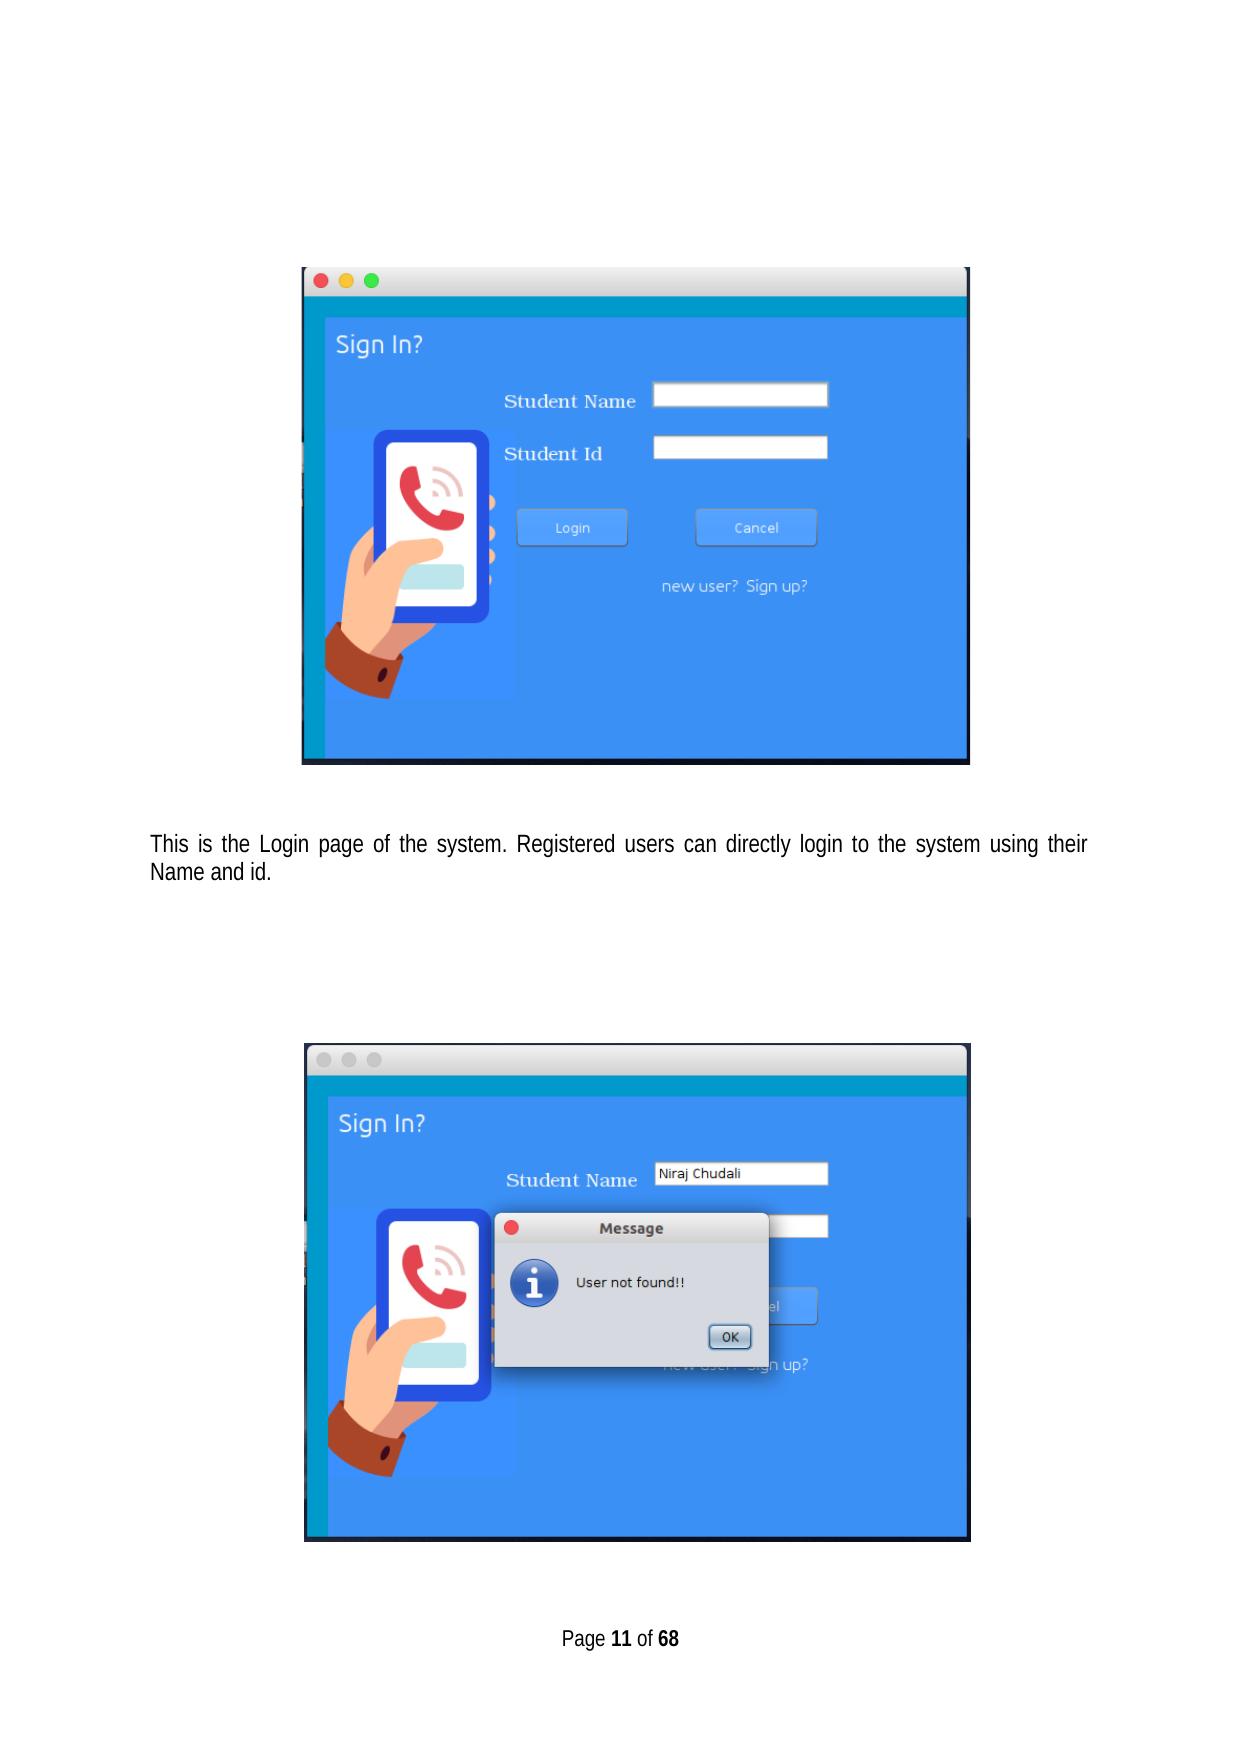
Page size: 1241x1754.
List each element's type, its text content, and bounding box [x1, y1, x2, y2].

text This is the Login page of the system. Registered users can directly login to the system using their Name and id. [150, 828, 1090, 886]
picture [301, 267, 971, 765]
picture [304, 1043, 971, 1542]
